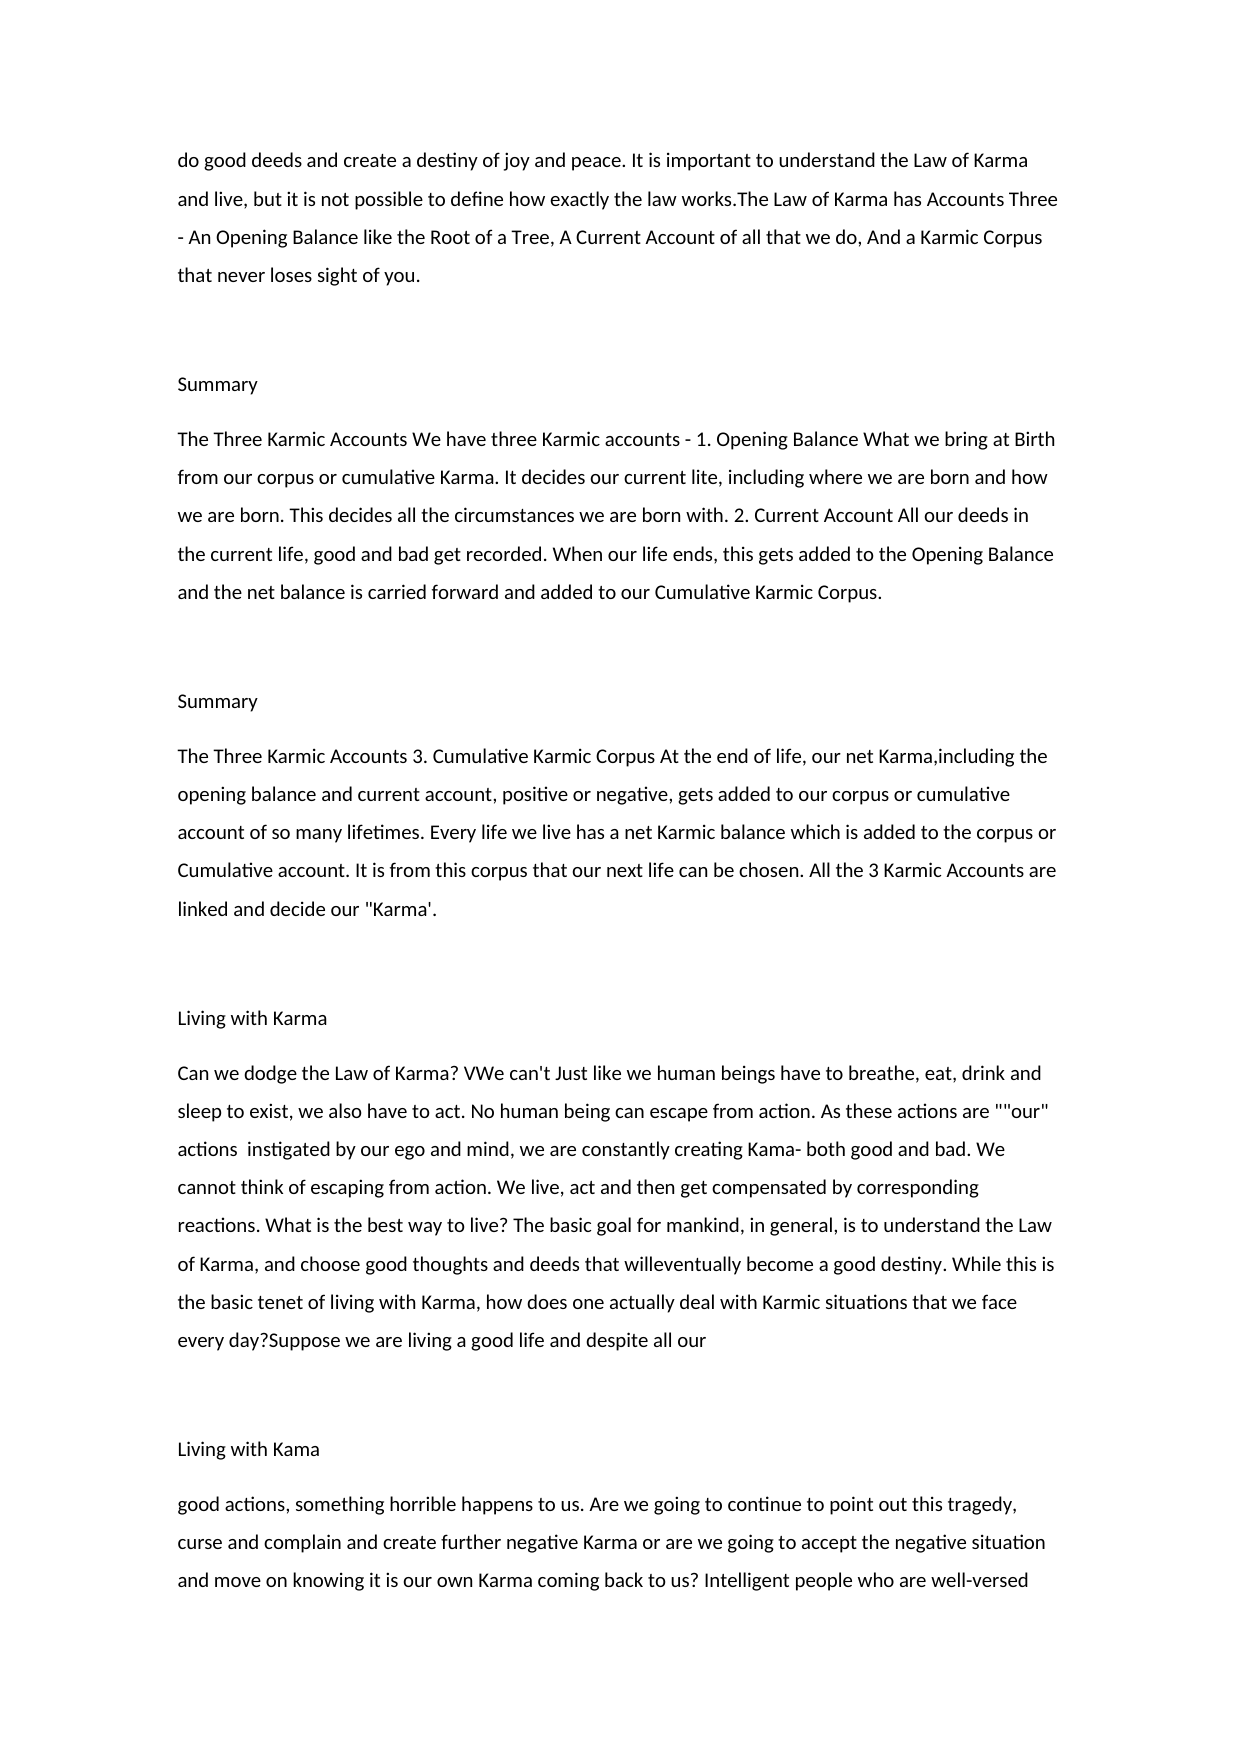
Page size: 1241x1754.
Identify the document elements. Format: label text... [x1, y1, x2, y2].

text Living with Karma [177, 1005, 1063, 1031]
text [177, 1491, 1063, 1593]
text Can we dodge the Law of Karma? VWe can't Just like we human beings have to breathe, eat, drink and sleep to exist, we also have to act. No human being can escape from action. As these actions are ""our" actions instigated by our ego and mind, we are constantly creating Kama- both good and bad. We cannot think of escaping from action. We live, act and then get compensated by corresponding reactions. What is the best way to live? The basic goal for mankind, in general, is to understand the Law of Karma, and choose good thoughts and deeds that willeventually become a good destiny. While this is the basic tenet of living with Karma, how does one actually deal with Karmic situations that we face every day?Suppose we are living a good life and despite all our [177, 1060, 1063, 1352]
text Living with Kama [177, 1437, 1063, 1462]
text Summary [177, 372, 1063, 397]
text Summary [177, 688, 1063, 714]
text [177, 148, 1063, 287]
text The Three Karmic Accounts 3. Cumulative Karmic Corpus At the end of life, our net Karma,including the opening balance and current account, positive or negative, gets added to our corpus or cumulative account of so many lifetimes. Every life we live has a net Karmic balance which is added to the corpus or Cumulative account. It is from this corpus that our next life can be chosen. All the 3 Karmic Accounts are linked and decide our "Karma'. [177, 743, 1063, 921]
text The Three Karmic Accounts We have three Karmic accounts - 1. Opening Balance What we bring at Birth from our corpus or cumulative Karma. It decides our current lite, including where we are born and how we are born. This decides all the circumstances we are born with. 2. Current Account All our deeds in the current life, good and bad get recorded. When our life ends, this gets added to the Opening Balance and the net balance is carried forward and added to our Cumulative Karmic Corpus. [177, 426, 1063, 604]
